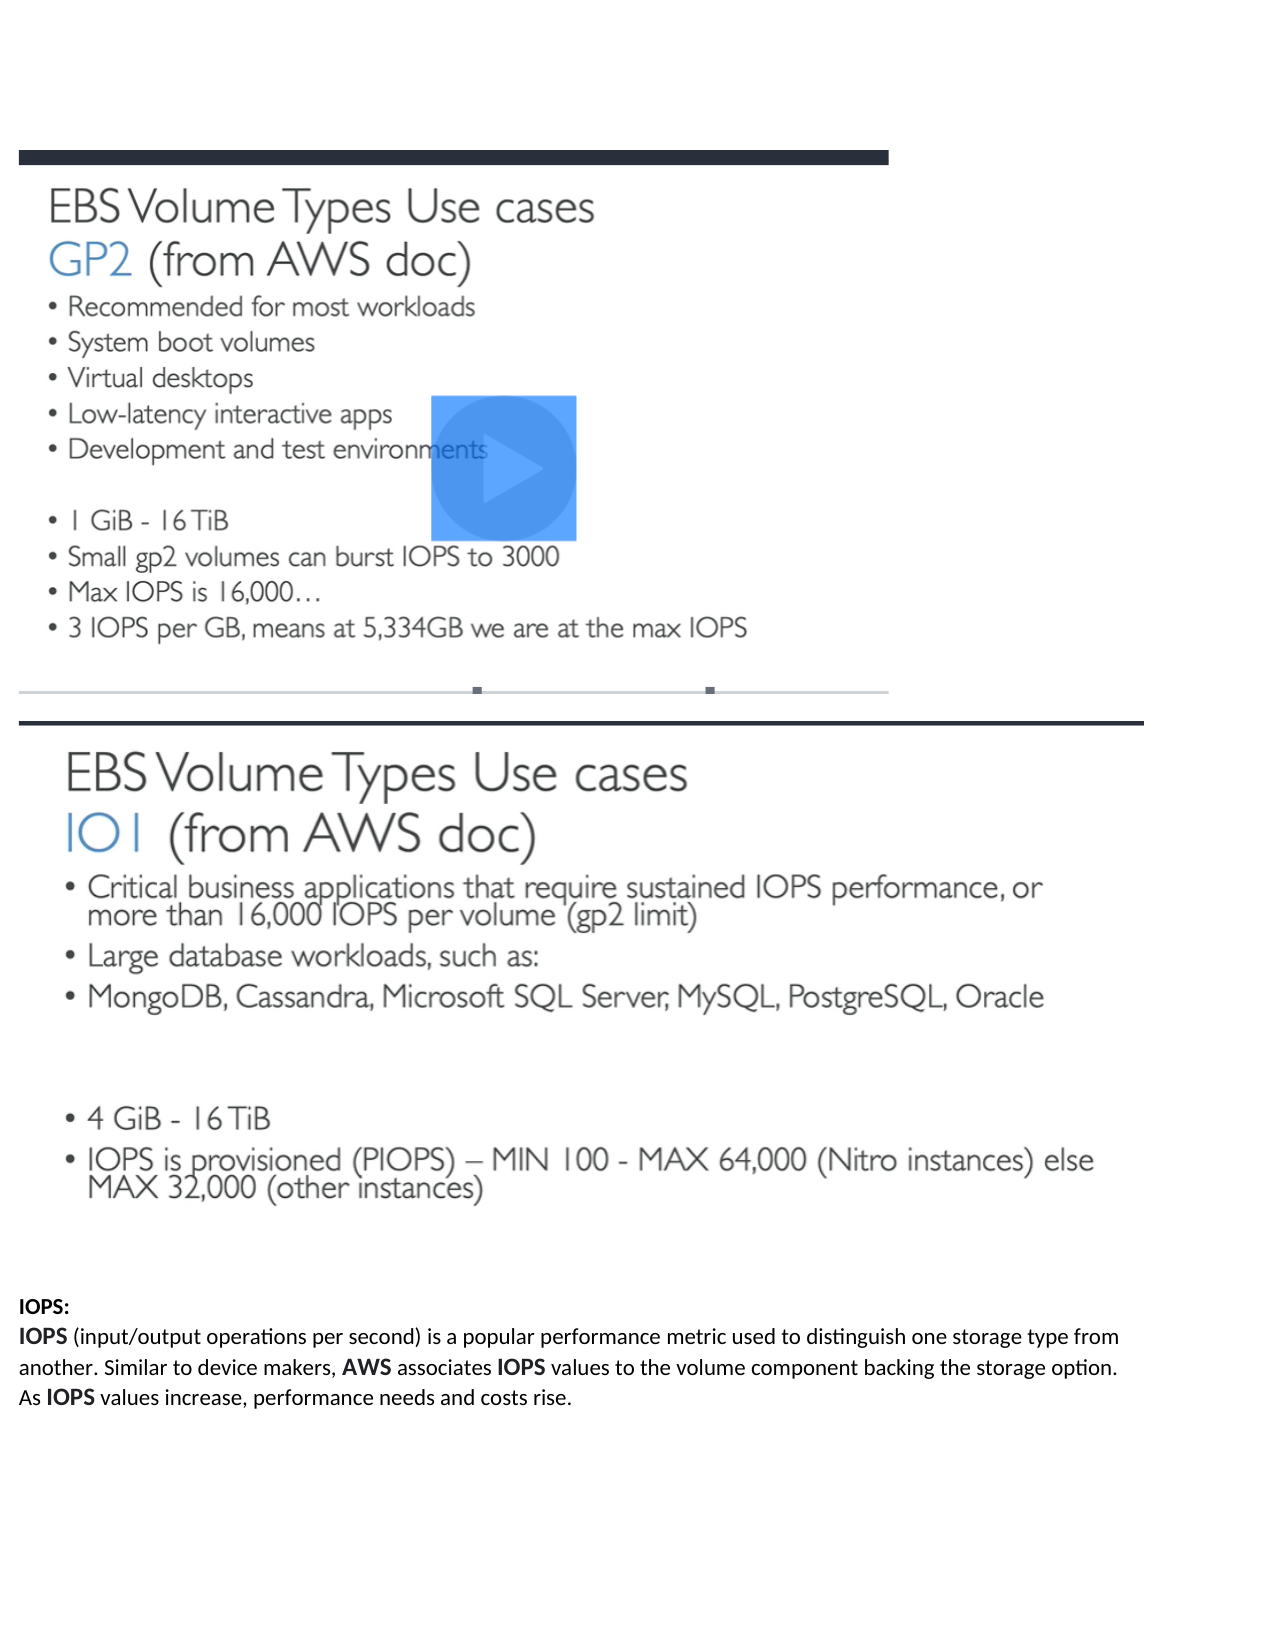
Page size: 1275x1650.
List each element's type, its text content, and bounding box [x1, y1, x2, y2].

picture [18, 150, 889, 694]
text IOPS: [19, 1292, 1125, 1321]
picture [18, 721, 1144, 1265]
text IOPS (input/output operations per second) is a popular performance metric used to distinguish one storage type from another. Similar to device makers, AWS associates IOPS values to the volume component backing the storage option. As IOPS values increase, performance needs and costs rise. [19, 1321, 1125, 1412]
